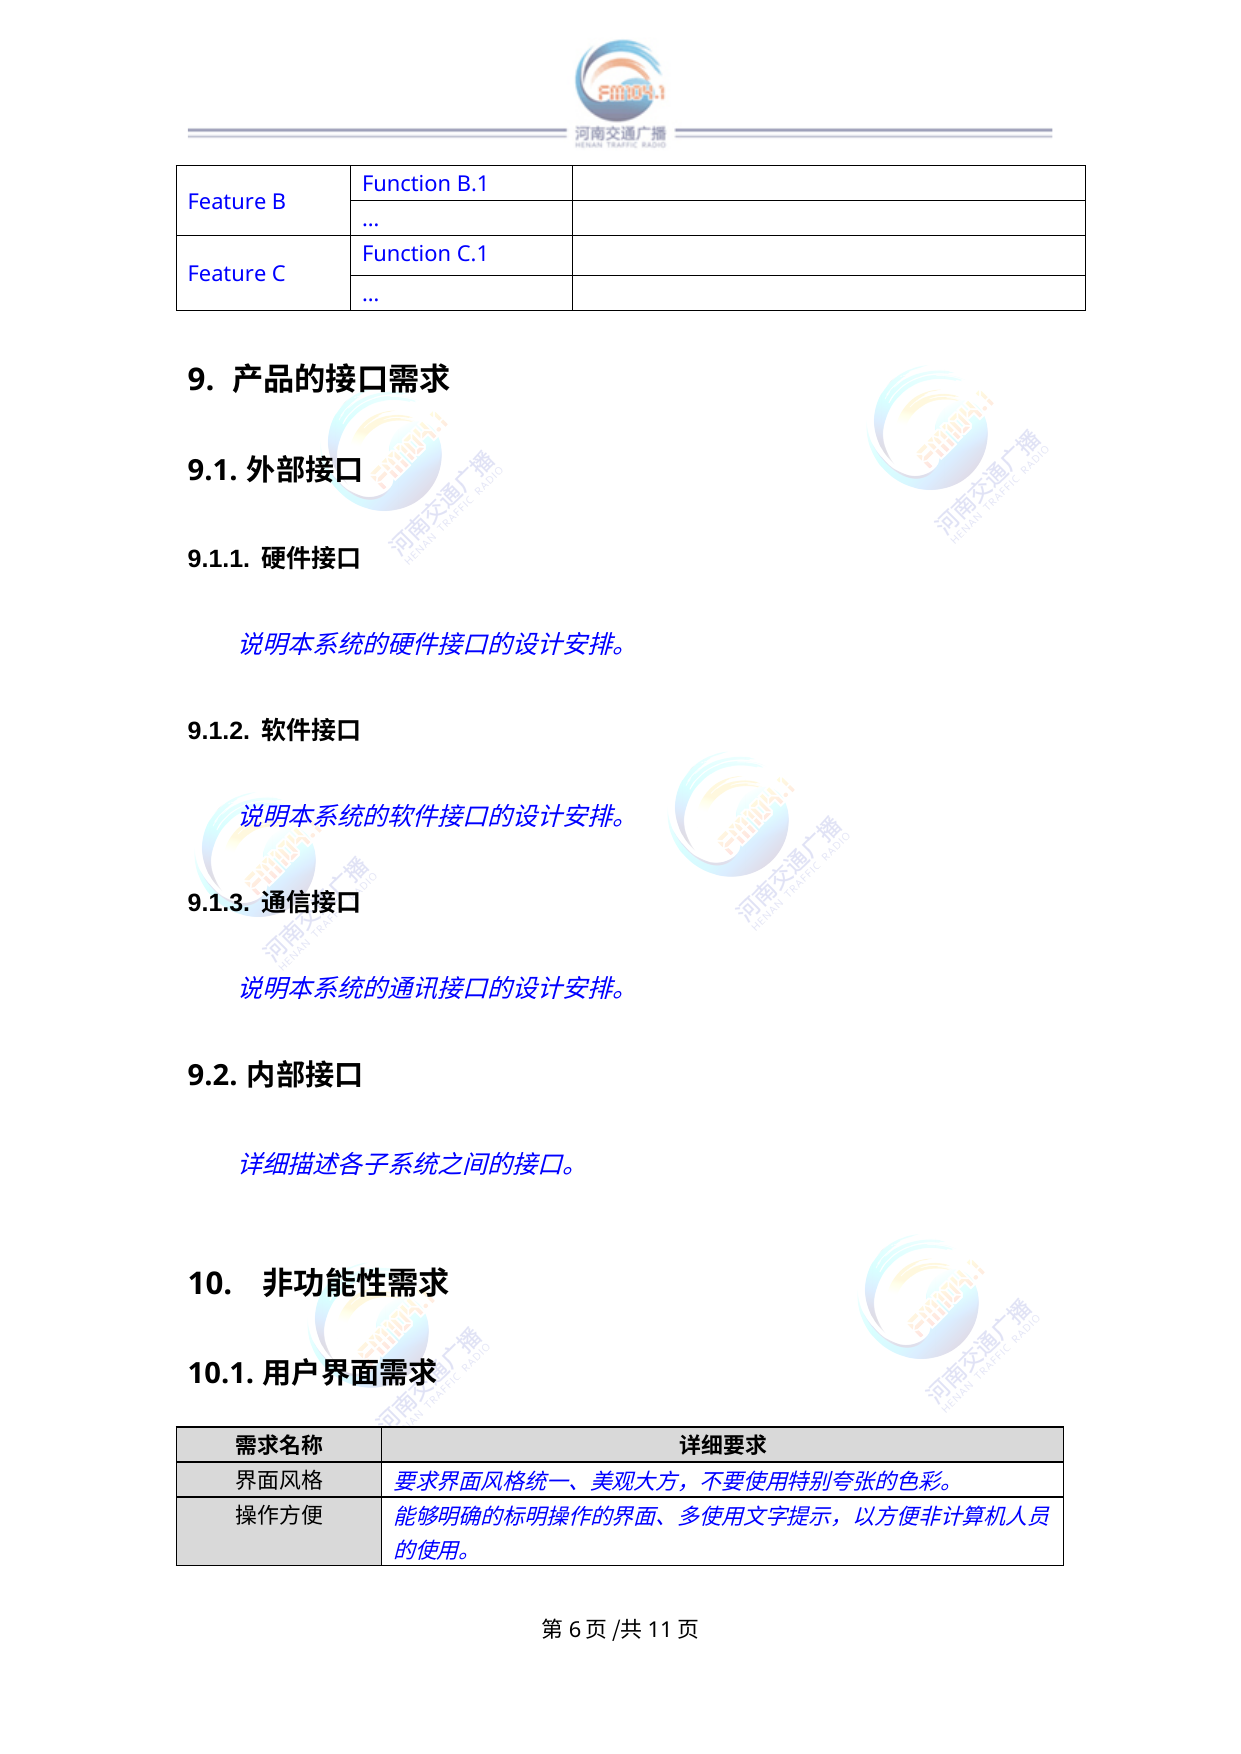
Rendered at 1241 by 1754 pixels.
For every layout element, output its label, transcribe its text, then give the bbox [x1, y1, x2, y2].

table_cell … [351, 201, 572, 235]
table_cell … [351, 276, 572, 310]
subtitle 非功能性需求 [187, 1248, 1053, 1316]
subtitle 软件接口 [187, 695, 1053, 763]
table_header 详细要求 [382, 1428, 1063, 1461]
table_cell 能够明确的标明操作的界面、多使用文字提示，以方便非计算机人员的使用。 [382, 1498, 1063, 1565]
picture [187, 37, 1053, 151]
table_cell [573, 166, 1085, 200]
text 说明本系统的硬件接口的设计安排。 [187, 609, 1053, 677]
subtitle 通信接口 [187, 867, 1053, 935]
table_cell [573, 276, 1085, 310]
subtitle 外部接口 [187, 434, 1053, 502]
table_cell Feature C [177, 236, 350, 310]
table_cell Function C.1 [351, 236, 572, 275]
table_cell 操作方便 [177, 1498, 381, 1565]
table_cell 要求界面风格统一、美观大方，不要使用特别夸张的色彩。 [382, 1463, 1063, 1496]
table_header 需求名称 [177, 1428, 381, 1461]
subtitle 内部接口 [187, 1039, 1053, 1107]
text 说明本系统的通讯接口的设计安排。 [187, 953, 1053, 1021]
subtitle 硬件接口 [187, 523, 1053, 591]
text 详细描述各子系统之间的接口。 [187, 1128, 1053, 1196]
table_cell 界面风格 [177, 1463, 381, 1496]
subtitle 产品的接口需求 [187, 345, 1053, 413]
text 说明本系统的软件接口的设计安排。 [187, 781, 1053, 849]
subtitle 用户界面需求 [187, 1337, 1053, 1405]
table_cell [573, 236, 1085, 275]
table_cell [573, 201, 1085, 235]
table_cell Function B.1 [351, 166, 572, 200]
table_cell Feature B [177, 166, 350, 235]
